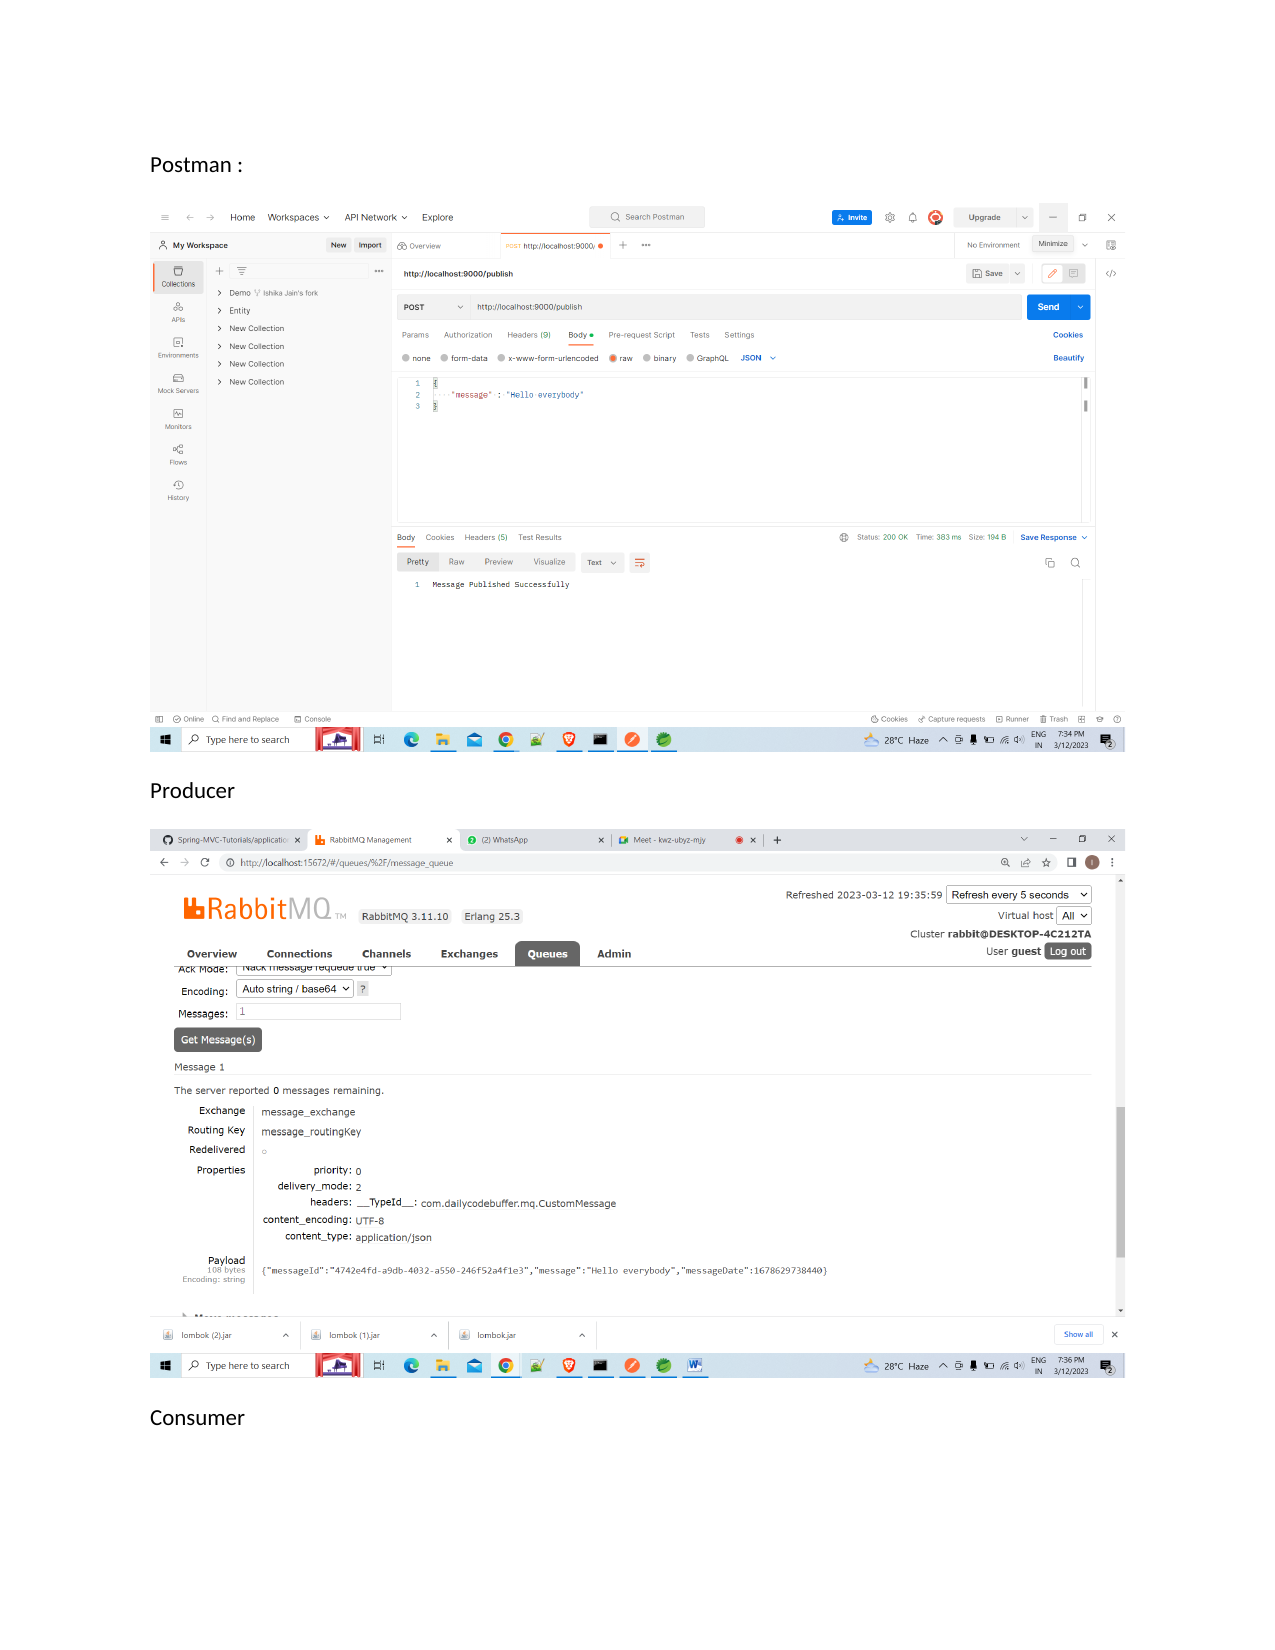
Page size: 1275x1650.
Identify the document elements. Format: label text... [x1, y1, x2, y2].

picture [150, 829, 1125, 1378]
text Producer [150, 776, 1125, 804]
text Consumer [150, 1403, 1125, 1431]
picture [150, 203, 1125, 752]
text Postman : [150, 150, 1125, 178]
